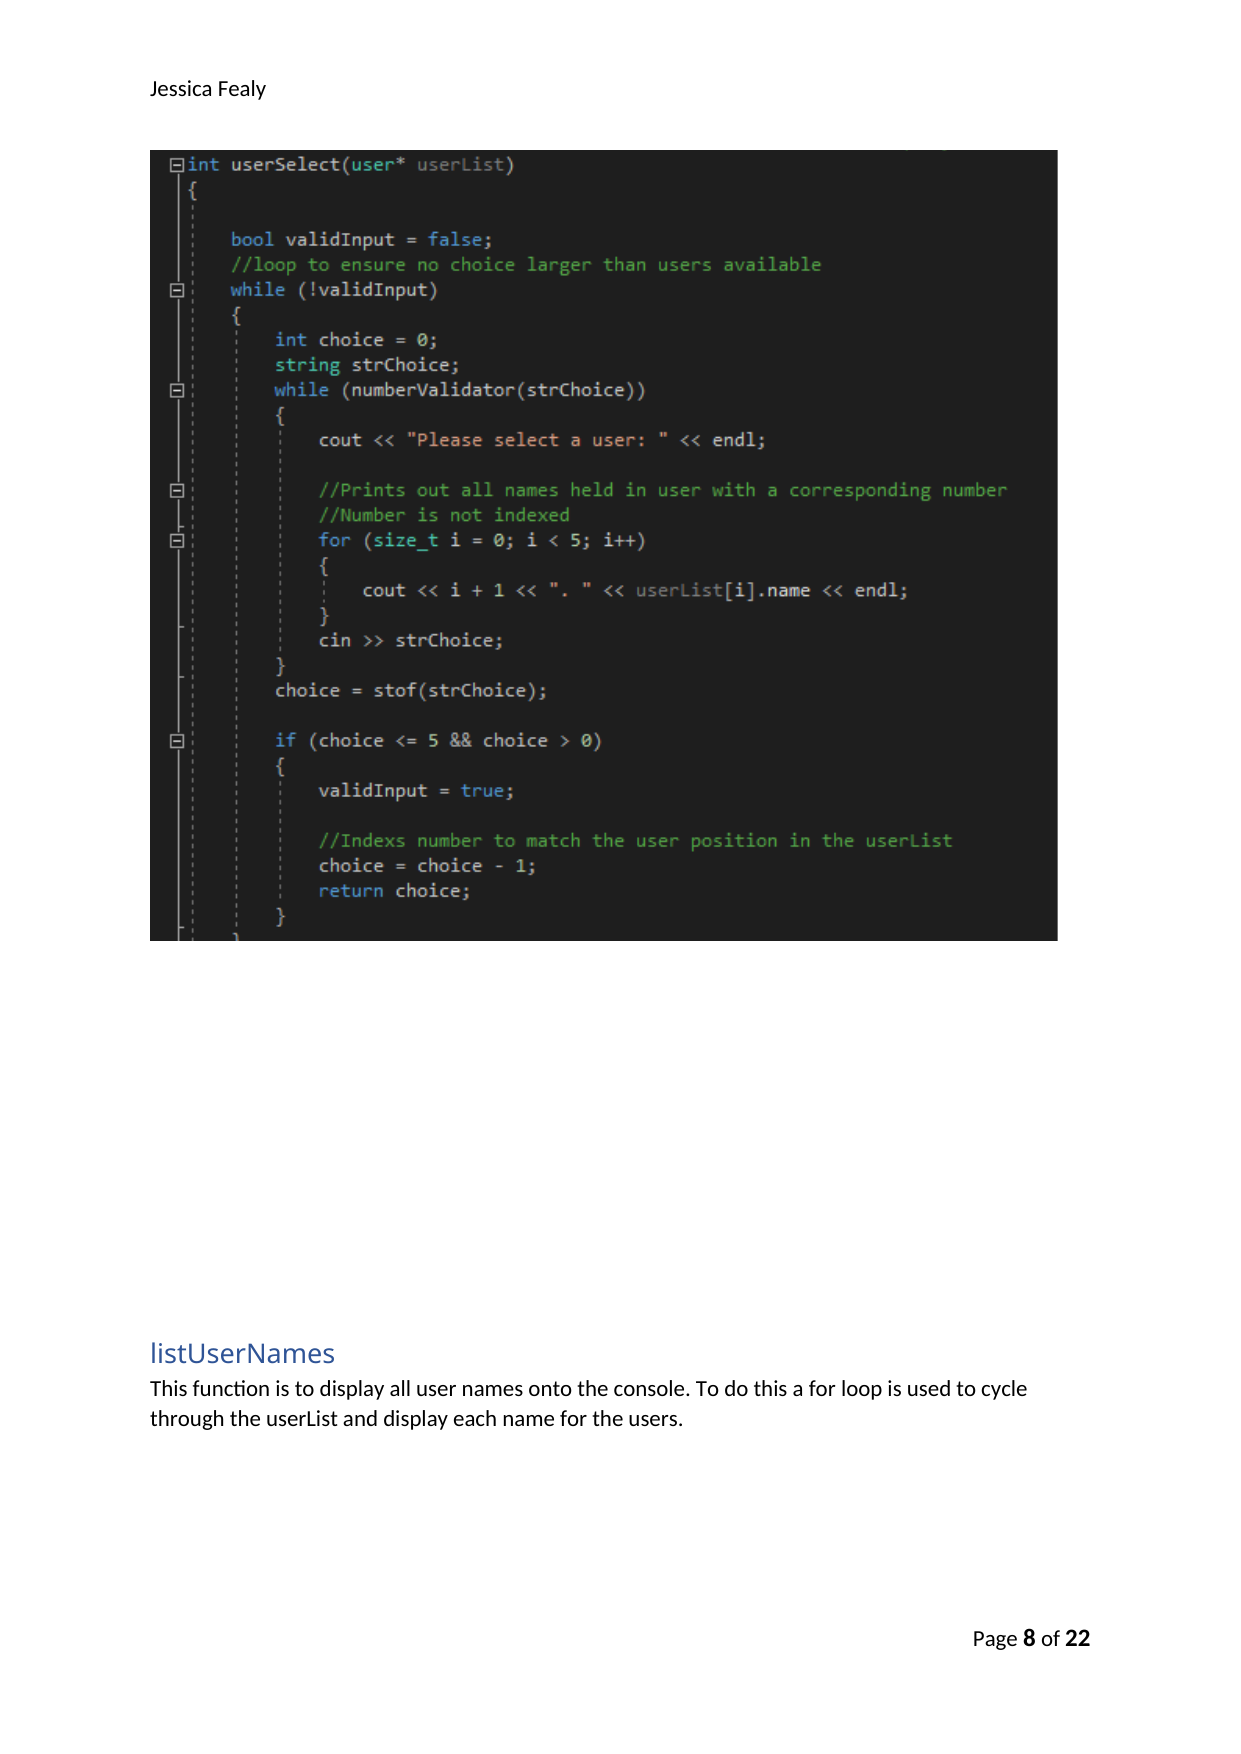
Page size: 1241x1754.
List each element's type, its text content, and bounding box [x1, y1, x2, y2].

picture [150, 150, 1058, 941]
text This function is to display all user names onto the console. To do this a for loop is used to cycle through the userList and display each name for the users. [150, 1374, 1090, 1432]
subtitle listUserNames [150, 1334, 1090, 1371]
